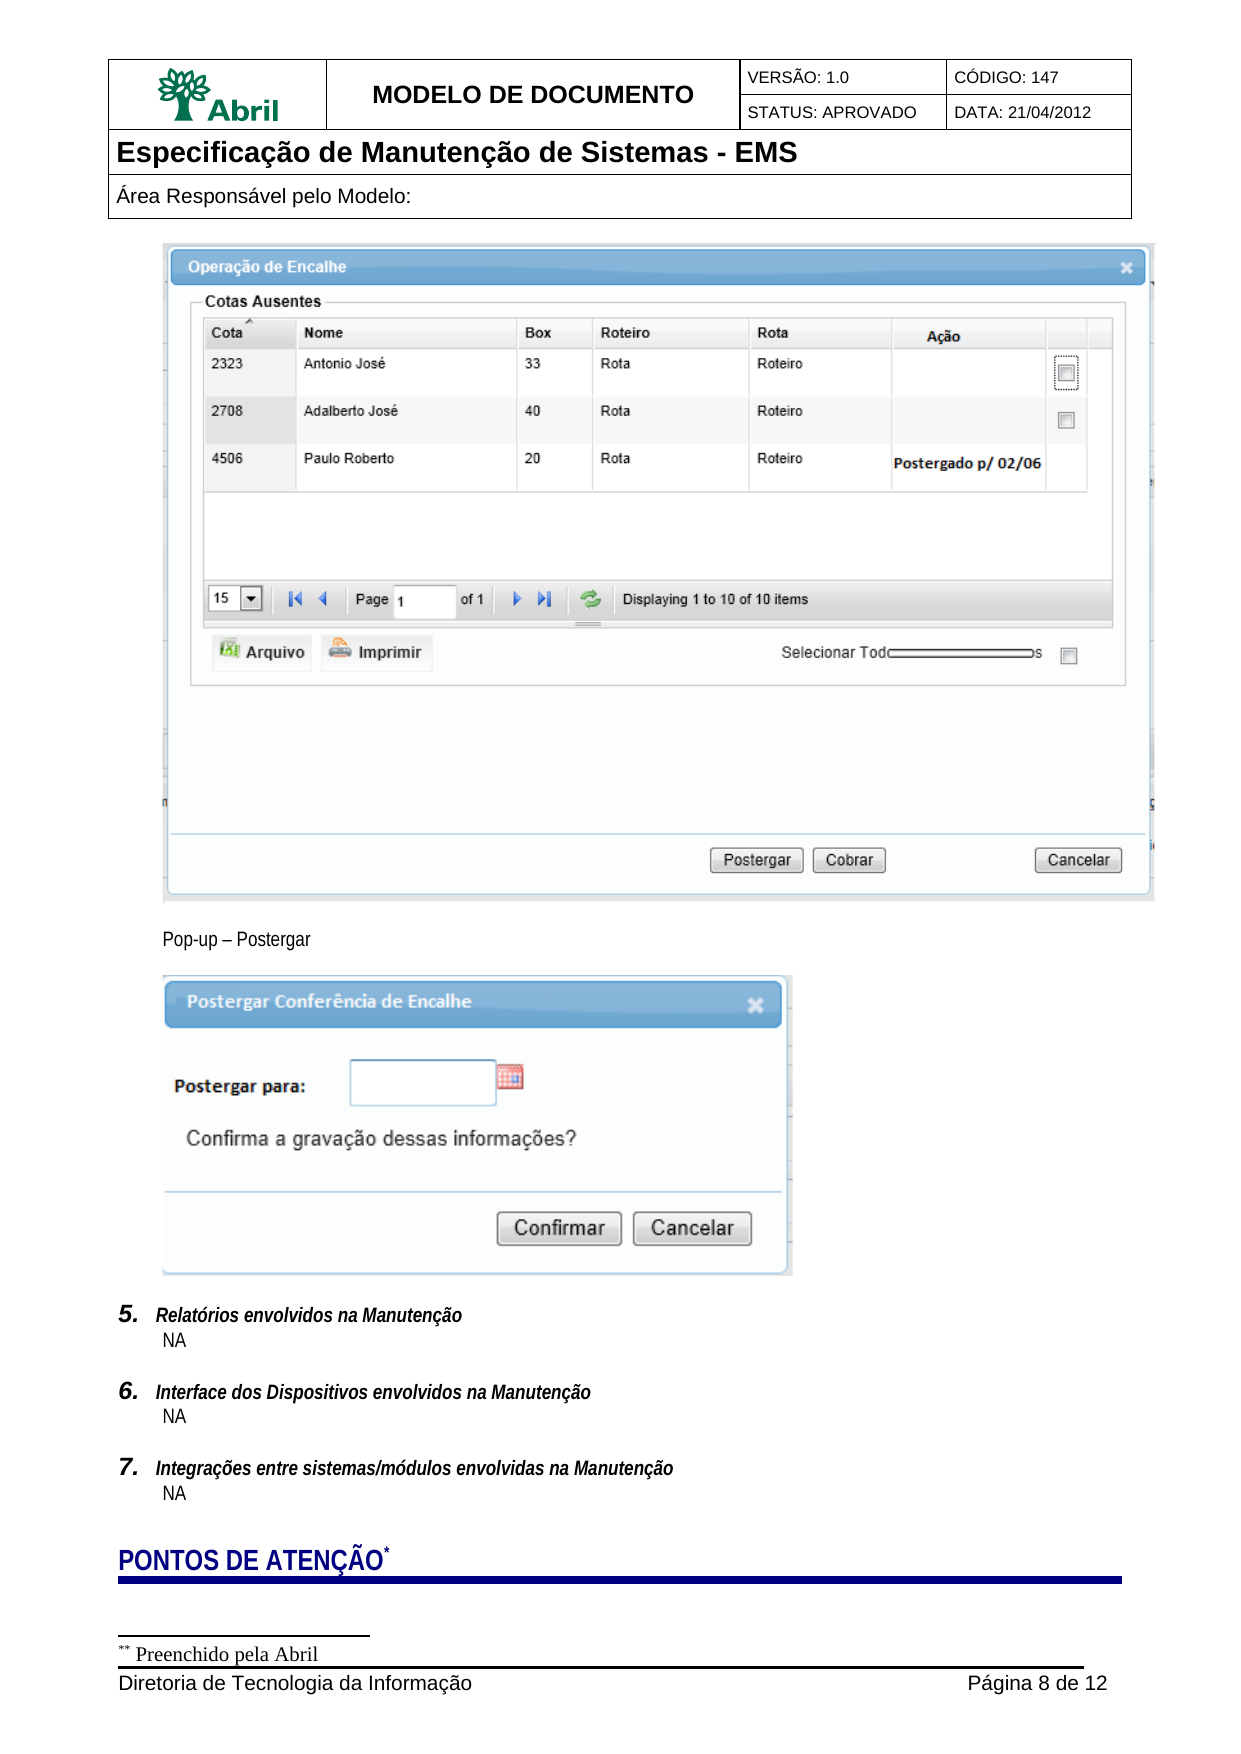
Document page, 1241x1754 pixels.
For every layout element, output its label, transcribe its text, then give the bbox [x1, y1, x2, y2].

subtitle Relatórios envolvidos na Manutenção [118, 1299, 1122, 1328]
picture [162, 975, 793, 1276]
text NA [162, 1328, 1122, 1352]
text NA [162, 1404, 1122, 1428]
text NA [162, 1481, 1122, 1505]
subtitle Interface dos Dispositivos envolvidos na Manutenção [118, 1376, 1122, 1404]
subtitle PONTOS DE ATENÇÃO* [118, 1543, 1122, 1576]
picture [162, 243, 1157, 904]
text Pop-up – Postergar [162, 927, 1122, 951]
subtitle Integrações entre sistemas/módulos envolvidas na Manutenção [118, 1452, 1122, 1481]
